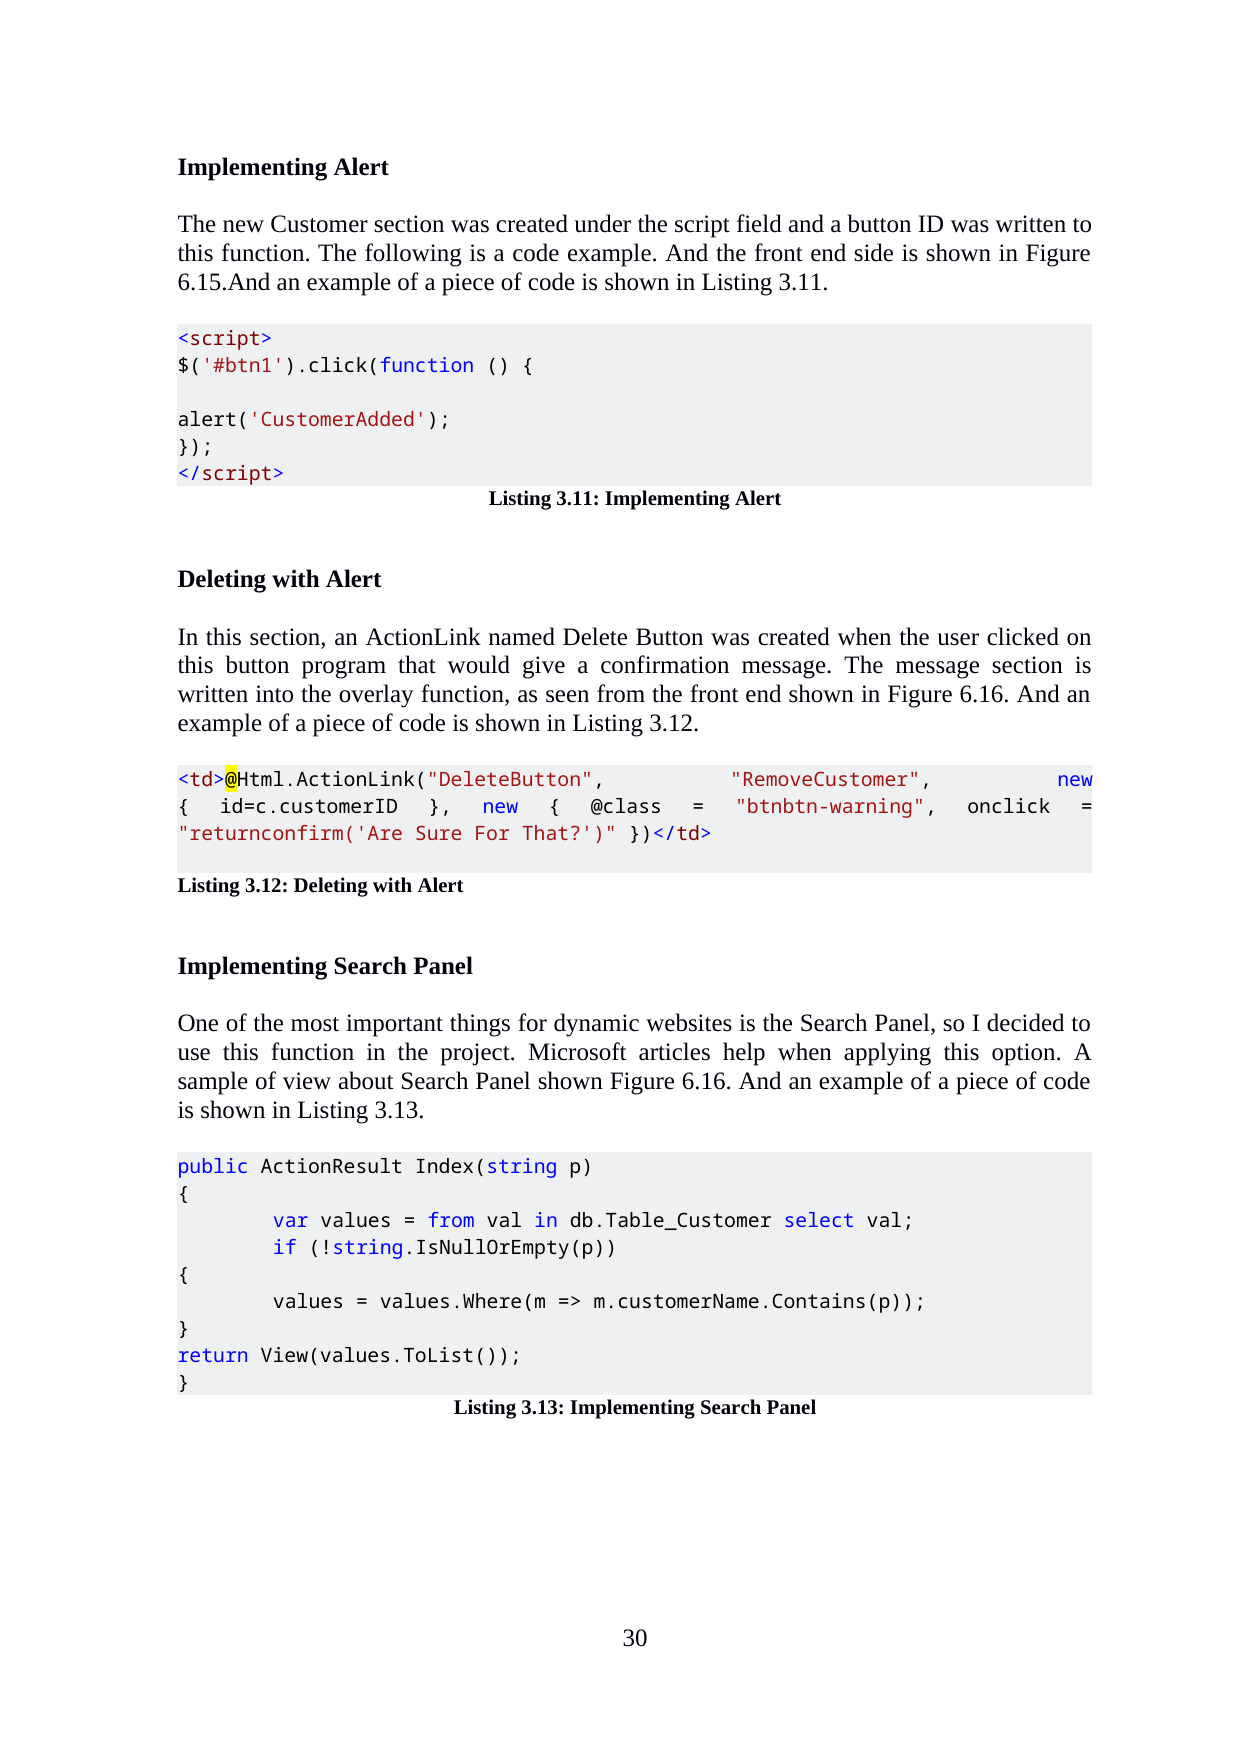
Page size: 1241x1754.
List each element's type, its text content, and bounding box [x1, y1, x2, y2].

text alert('CustomerAdded'); [177, 405, 1092, 432]
text One of the most important things for dynamic websites is the Search Panel, so I decided to use this function in the project. Microsoft articles help when applying this option. A sample of view about Search Panel shown Figure 6.16. And an example of a piece of code is shown in Listing 3.13. [177, 1008, 1092, 1123]
text Listing 3.11: Implementing Alert [177, 486, 1092, 510]
text public ActionResult Index(string p) [177, 1152, 1092, 1179]
text In this section, an ActionLink named Delete Button was created when the user clicked on this button program that would give a confirmation message. The message section is written into the overlay function, as seen from the front end shown in Figure 6.16. And an example of a piece of code is shown in Listing 3.12. [177, 622, 1092, 737]
text if (!string.IsNullOrEmpty(p)) [177, 1233, 1092, 1260]
subtitle Deleting with Alert [177, 564, 1092, 593]
text { [177, 1260, 1092, 1287]
text return View(values.ToList()); [177, 1341, 1092, 1368]
text values = values.Where(m => m.customerName.Contains(p)); [177, 1287, 1092, 1314]
text <td>@Html.ActionLink("DeleteButton", "RemoveCustomer", new { id=c.customerID }, new { @class = "btnbtn-warning", onclick = "returnconfirm('Are Sure For That?')" })</td> [177, 765, 1092, 846]
text } [177, 1368, 1092, 1395]
subtitle Implementing Alert [177, 152, 1092, 181]
text { [177, 1179, 1092, 1206]
text <script> [177, 324, 1092, 351]
text $('#btn1').click(function () { [177, 351, 1092, 378]
text The new Customer section was created under the script field and a button ID was written to this function. The following is a code example. And the front end side is shown in Figure 6.15.And an example of a piece of code is shown in Listing 3.11. [177, 209, 1092, 296]
text </script> [177, 459, 1092, 486]
text Listing 3.13: Implementing Search Panel [177, 1395, 1092, 1419]
text Listing 3.12: Deleting with Alert [177, 873, 1092, 897]
text }); [177, 432, 1092, 459]
text var values = from val in db.Table_Customer select val; [177, 1206, 1092, 1233]
text } [177, 1314, 1092, 1341]
subtitle Implementing Search Panel [177, 951, 1092, 980]
